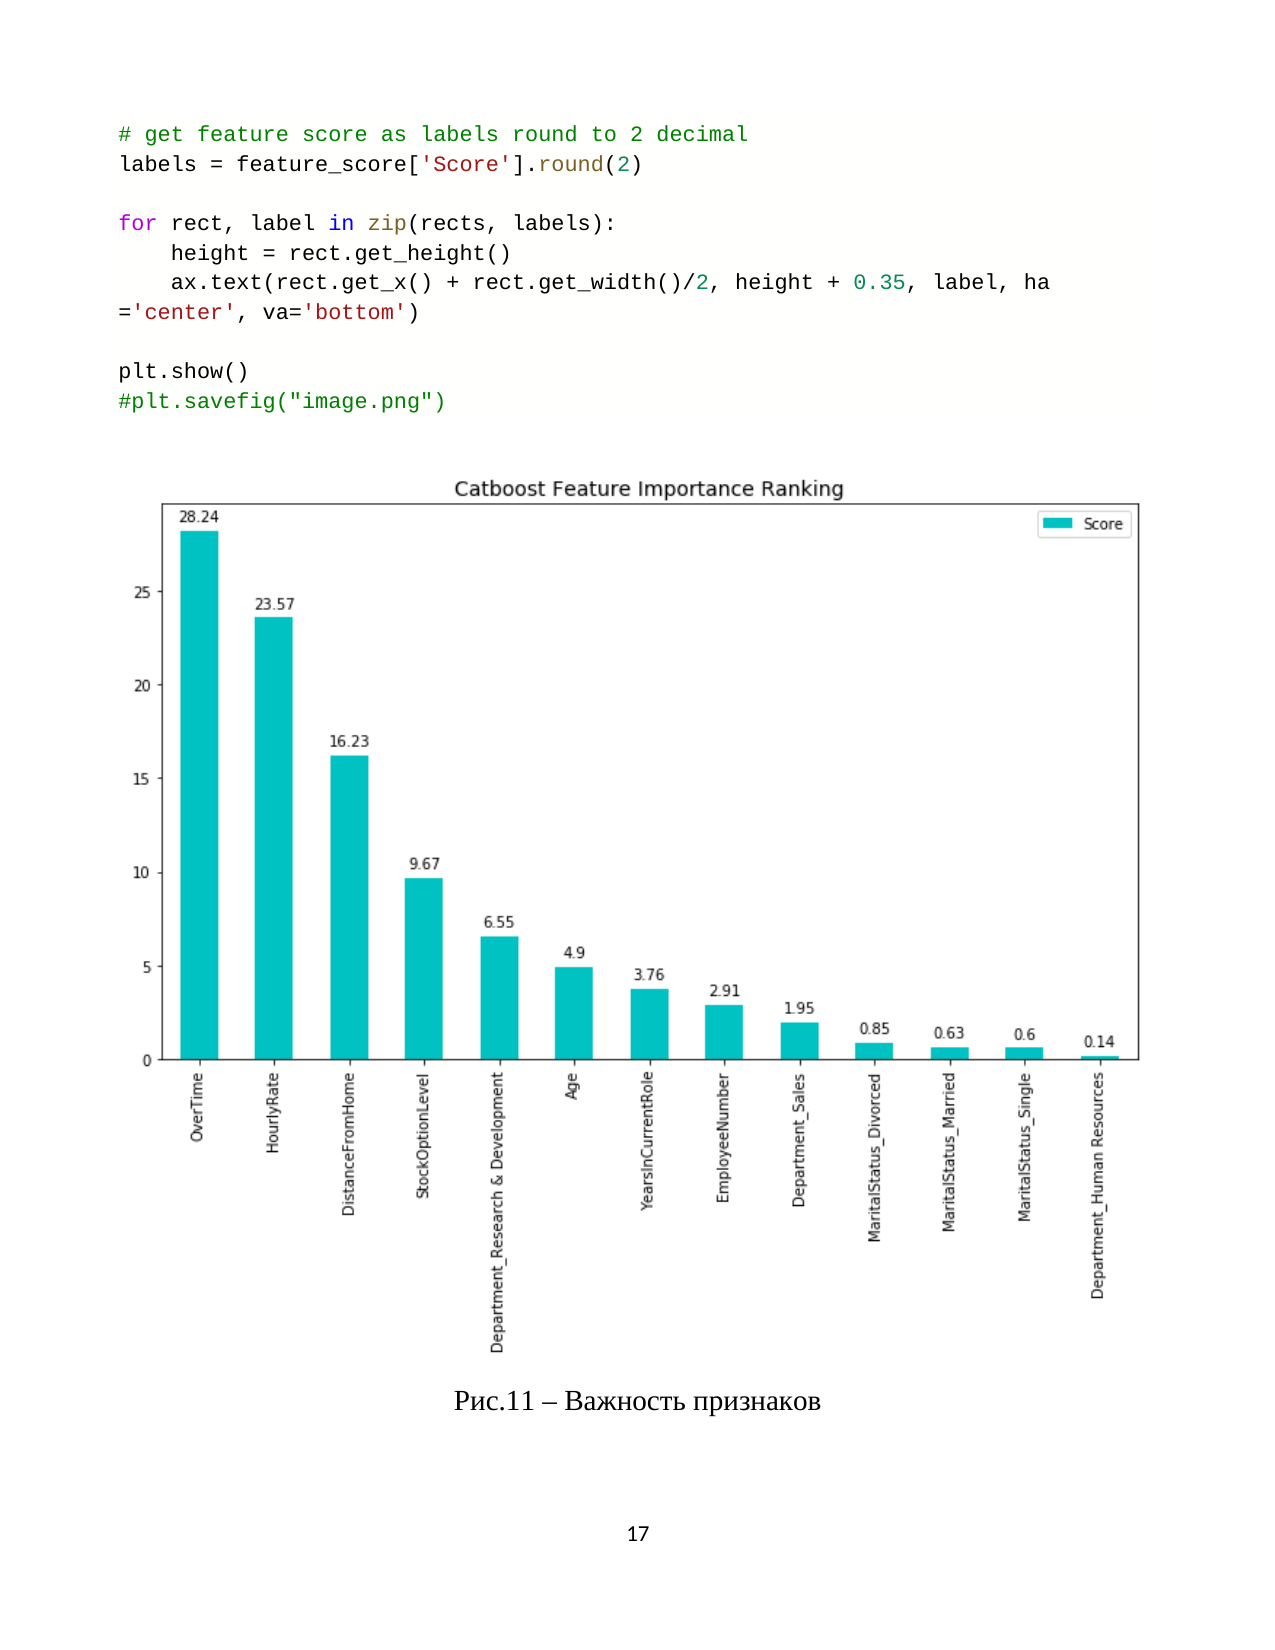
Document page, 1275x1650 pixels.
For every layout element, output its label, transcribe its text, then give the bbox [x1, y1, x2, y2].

text plt.show() [118, 356, 1157, 385]
text height = rect.get_height() [118, 237, 1157, 267]
text for rect, label in zip(rects, labels): [118, 207, 1157, 237]
text #plt.savefig("image.png") [118, 385, 1157, 415]
text ax.text(rect.get_x() + rect.get_width()/2, height + 0.35, label, ha='center', va='bottom') [118, 267, 1157, 326]
text Рис.11 – Важность признаков [118, 1383, 1157, 1416]
text # get feature score as labels round to 2 decimal [118, 118, 1157, 148]
picture [118, 467, 1157, 1364]
text labels = feature_score['Score'].round(2) [118, 148, 1157, 177]
